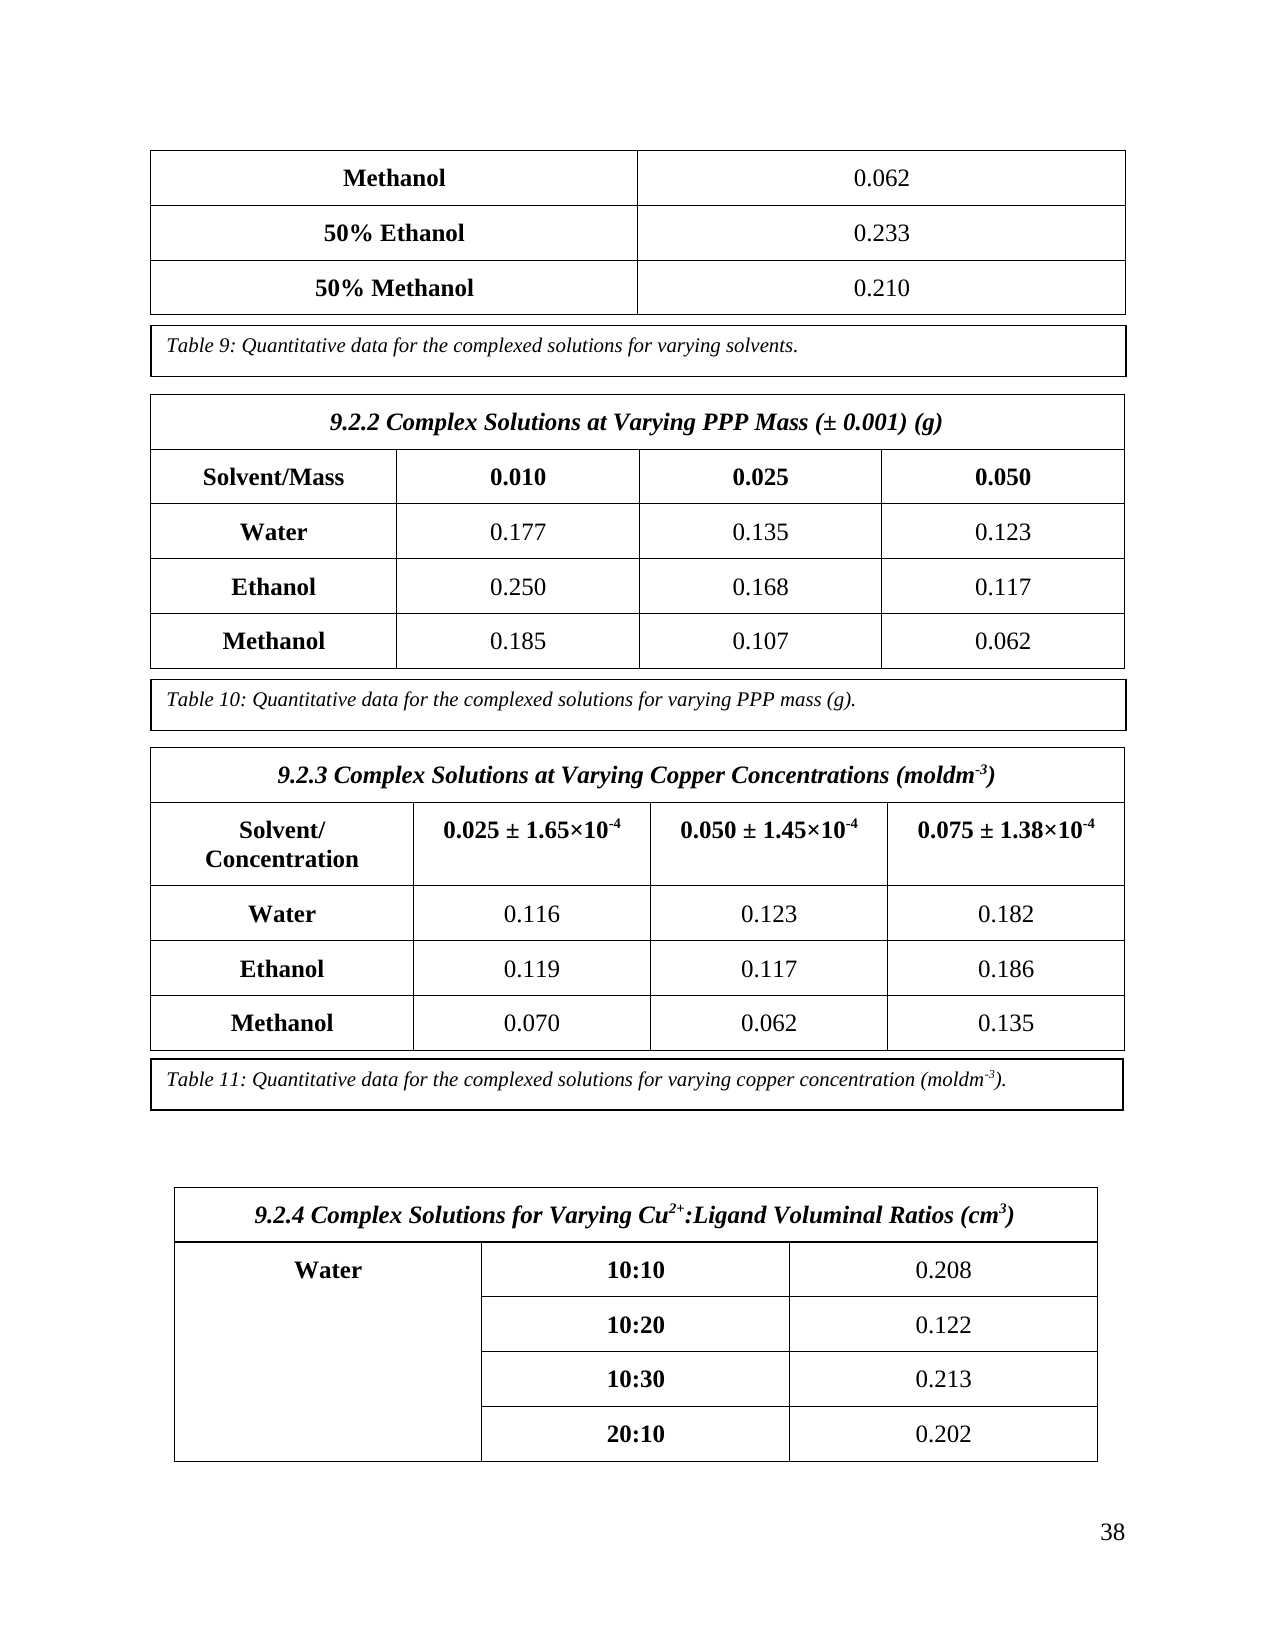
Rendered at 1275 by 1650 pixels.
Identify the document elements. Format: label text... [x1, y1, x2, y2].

table_cell 0.107 [640, 614, 881, 668]
table_cell 0.075 ± 1.38×10-4 [888, 803, 1124, 885]
table_cell 0.186 [888, 941, 1124, 995]
table_cell 0.250 [397, 559, 639, 613]
table_cell 0.025 ± 1.65×10-4 [414, 803, 650, 885]
table_cell 0.062 [651, 996, 887, 1050]
table_cell 0.210 [638, 261, 1125, 314]
table_cell 0.119 [414, 941, 650, 995]
table_cell 0.135 [888, 996, 1124, 1050]
table_cell Solvent/Concentration [151, 803, 413, 885]
table_cell Ethanol [151, 559, 396, 613]
table_cell 0.070 [414, 996, 650, 1050]
table_cell Methanol [151, 151, 637, 205]
table_cell 0.050 ± 1.45×10-4 [651, 803, 887, 885]
table_cell 0.062 [882, 614, 1124, 668]
table_cell 0.182 [888, 886, 1124, 940]
table_cell Methanol [151, 996, 413, 1050]
table_cell 0.116 [414, 886, 650, 940]
table_cell Methanol [151, 614, 396, 668]
table_cell 0.233 [638, 206, 1125, 259]
table_cell Water [151, 504, 396, 558]
table_cell Water [151, 886, 413, 940]
table_cell Solvent/Mass [151, 450, 396, 503]
table_header [162, 1129, 1108, 1462]
table_cell 0.010 [397, 450, 639, 503]
table_cell 0.123 [882, 504, 1124, 558]
table_cell 0.123 [651, 886, 887, 940]
table_header 9.2.3 Complex Solutions at Varying Copper Concentrations (moldm-3) [151, 748, 1124, 802]
table_cell 50% Ethanol [151, 206, 637, 259]
table_cell 0.177 [397, 504, 639, 558]
table_cell Ethanol [151, 941, 413, 995]
table_cell 0.062 [638, 151, 1125, 205]
table_cell 0.050 [882, 450, 1124, 503]
table_cell 0.117 [882, 559, 1124, 613]
table_cell 0.117 [651, 941, 887, 995]
table_cell 0.168 [640, 559, 881, 613]
table_header 9.2.2 Complex Solutions at Varying PPP Mass (± 0.001) (g) [151, 395, 1124, 448]
table_cell 0.185 [397, 614, 639, 668]
table_cell 50% Methanol [151, 261, 637, 314]
table_cell 0.135 [640, 504, 881, 558]
table_cell 0.025 [640, 450, 881, 503]
